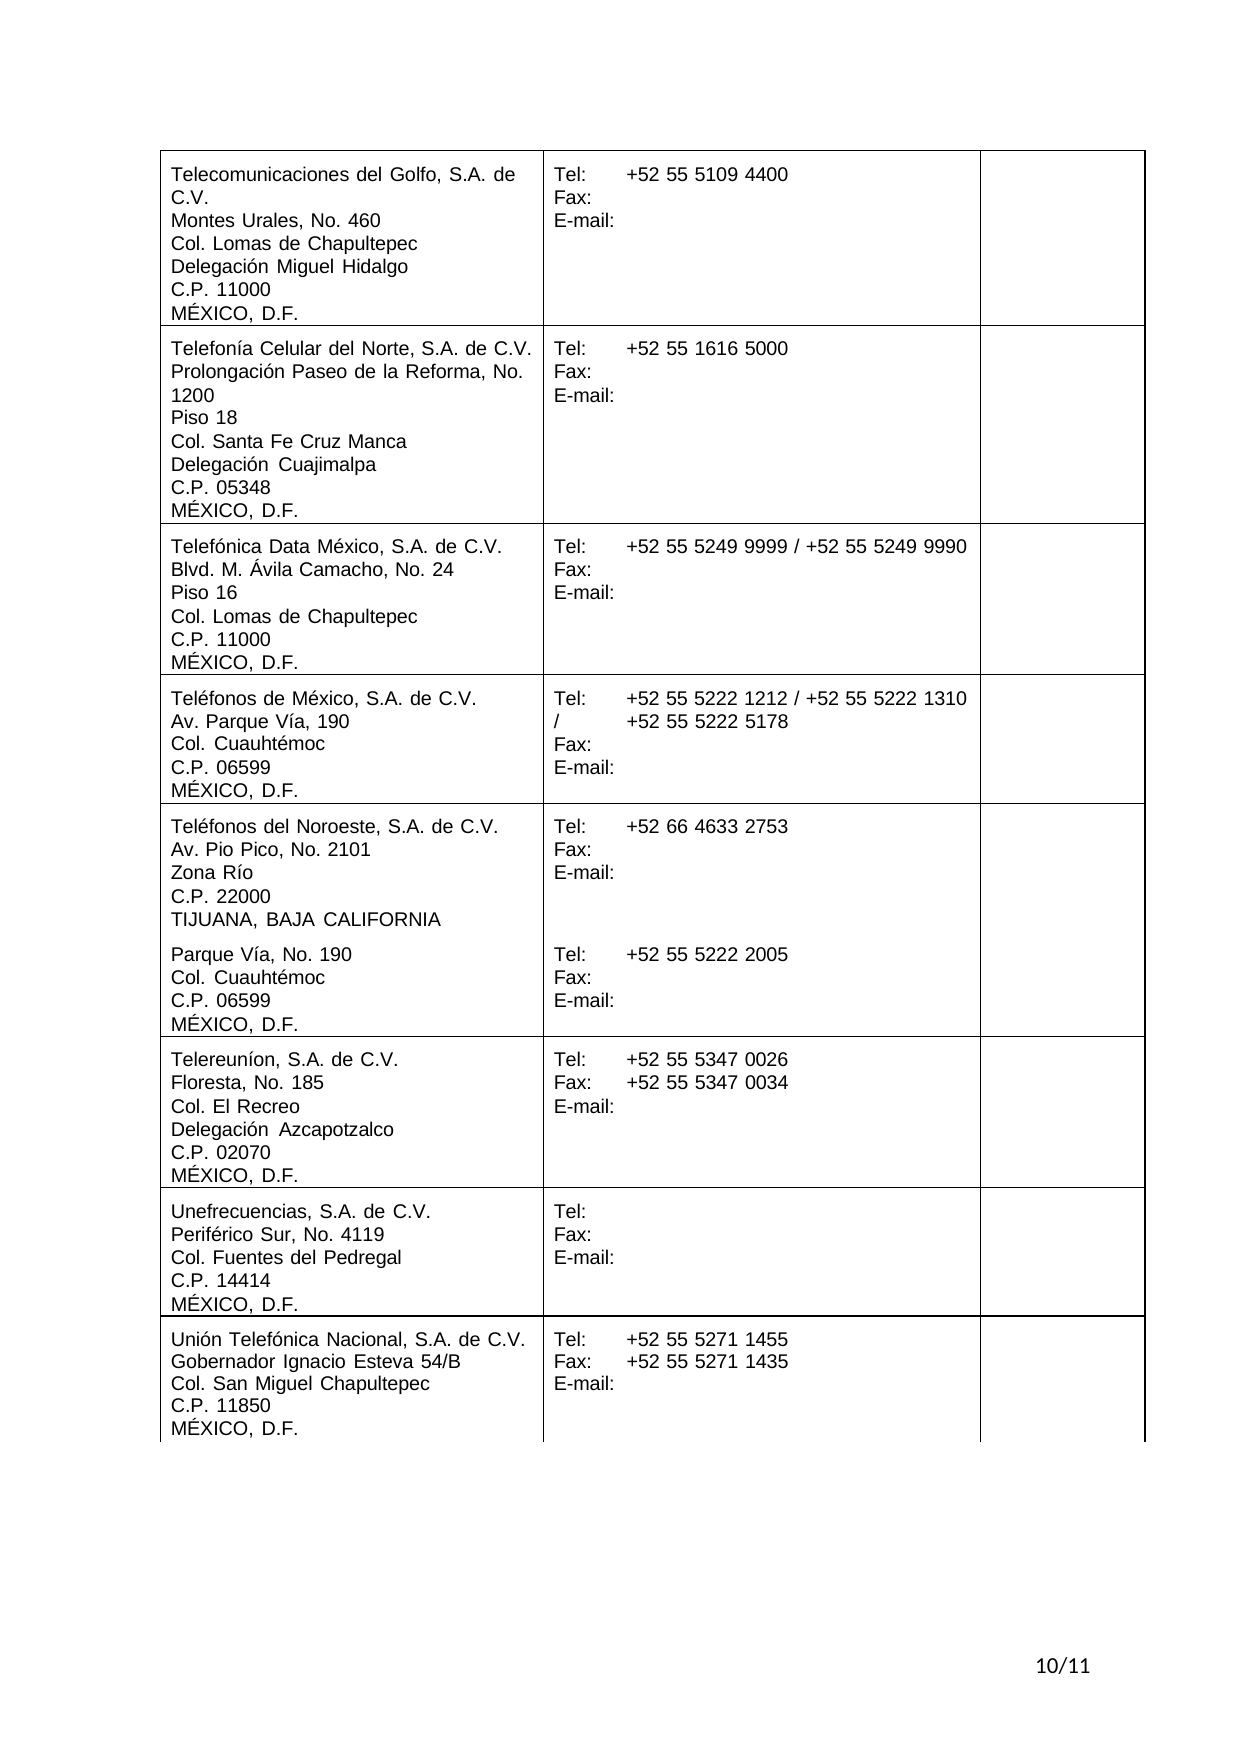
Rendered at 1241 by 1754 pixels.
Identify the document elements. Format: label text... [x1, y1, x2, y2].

table_cell [981, 1037, 1144, 1187]
table_cell Teléfonos de México, S.A. de C.V. Av. Parque Vía, 190 Col. Cuauhtémoc C.P. 06599 MÉXICO, D.F. [161, 675, 543, 802]
table_cell [981, 326, 1144, 522]
table_cell Unefrecuencias, S.A. de C.V. Periférico Sur, No. 4119 Col. Fuentes del Pedregal C.P. 14414 MÉXICO, D.F. [161, 1188, 543, 1315]
table_cell Tel: +52 55 5109 4400 Fax: E-mail: [544, 151, 980, 324]
table_cell [981, 1188, 1144, 1315]
table_cell Teléfonos del Noroeste, S.A. de C.V. Av. Pio Pico, No. 2101 Zona Río C.P. 22000 TIJUANA, BAJA CALIFORNIA Parque Vía, No. 190 Col. Cuauhtémoc C.P. 06599 MÉXICO, D.F. [161, 804, 543, 1036]
table_cell Tel: +52 55 5347 0026 Fax: +52 55 5347 0034 E-mail: [544, 1037, 980, 1187]
table_cell Tel: +52 55 5249 9999 / +52 55 5249 9990 Fax: E-mail: [544, 524, 980, 674]
table_cell Tel: +52 55 5222 1212 / +52 55 5222 1310 / +52 55 5222 5178 Fax: E-mail: [544, 675, 980, 802]
table_cell Telecomunicaciones del Golfo, S.A. de C.V. Montes Urales, No. 460 Col. Lomas de Chapultepec Delegación Miguel Hidalgo C.P. 11000 MÉXICO, D.F. [161, 151, 543, 324]
table_cell Tel: Fax: E-mail: [544, 1188, 980, 1315]
table_cell [981, 151, 1144, 324]
table_cell [981, 524, 1144, 674]
table_cell Telereuníon, S.A. de C.V. Floresta, No. 185 Col. El Recreo Delegación Azcapotzalco C.P. 02070 MÉXICO, D.F. [161, 1037, 543, 1187]
table_cell Tel: +52 55 5271 1455 Fax: +52 55 5271 1435 E-mail: [544, 1317, 980, 1442]
table_cell [981, 675, 1144, 802]
table_cell [981, 804, 1144, 1036]
table_cell Unión Telefónica Nacional, S.A. de C.V. Gobernador Ignacio Esteva 54/B Col. San Miguel Chapultepec C.P. 11850 MÉXICO, D.F. [161, 1317, 543, 1442]
table_cell Tel: +52 55 1616 5000 Fax: E-mail: [544, 326, 980, 522]
table_cell [981, 1317, 1144, 1442]
table_cell Telefónica Data México, S.A. de C.V. Blvd. M. Ávila Camacho, No. 24 Piso 16 Col. Lomas de Chapultepec C.P. 11000 MÉXICO, D.F. [161, 524, 543, 674]
table_cell Telefonía Celular del Norte, S.A. de C.V. Prolongación Paseo de la Reforma, No. 1200 Piso 18 Col. Santa Fe Cruz Manca Delegación Cuajimalpa C.P. 05348 MÉXICO, D.F. [161, 326, 543, 522]
table_cell Tel: +52 66 4633 2753 Fax: E-mail: Tel: +52 55 5222 2005 Fax: E-mail: [544, 804, 980, 1036]
